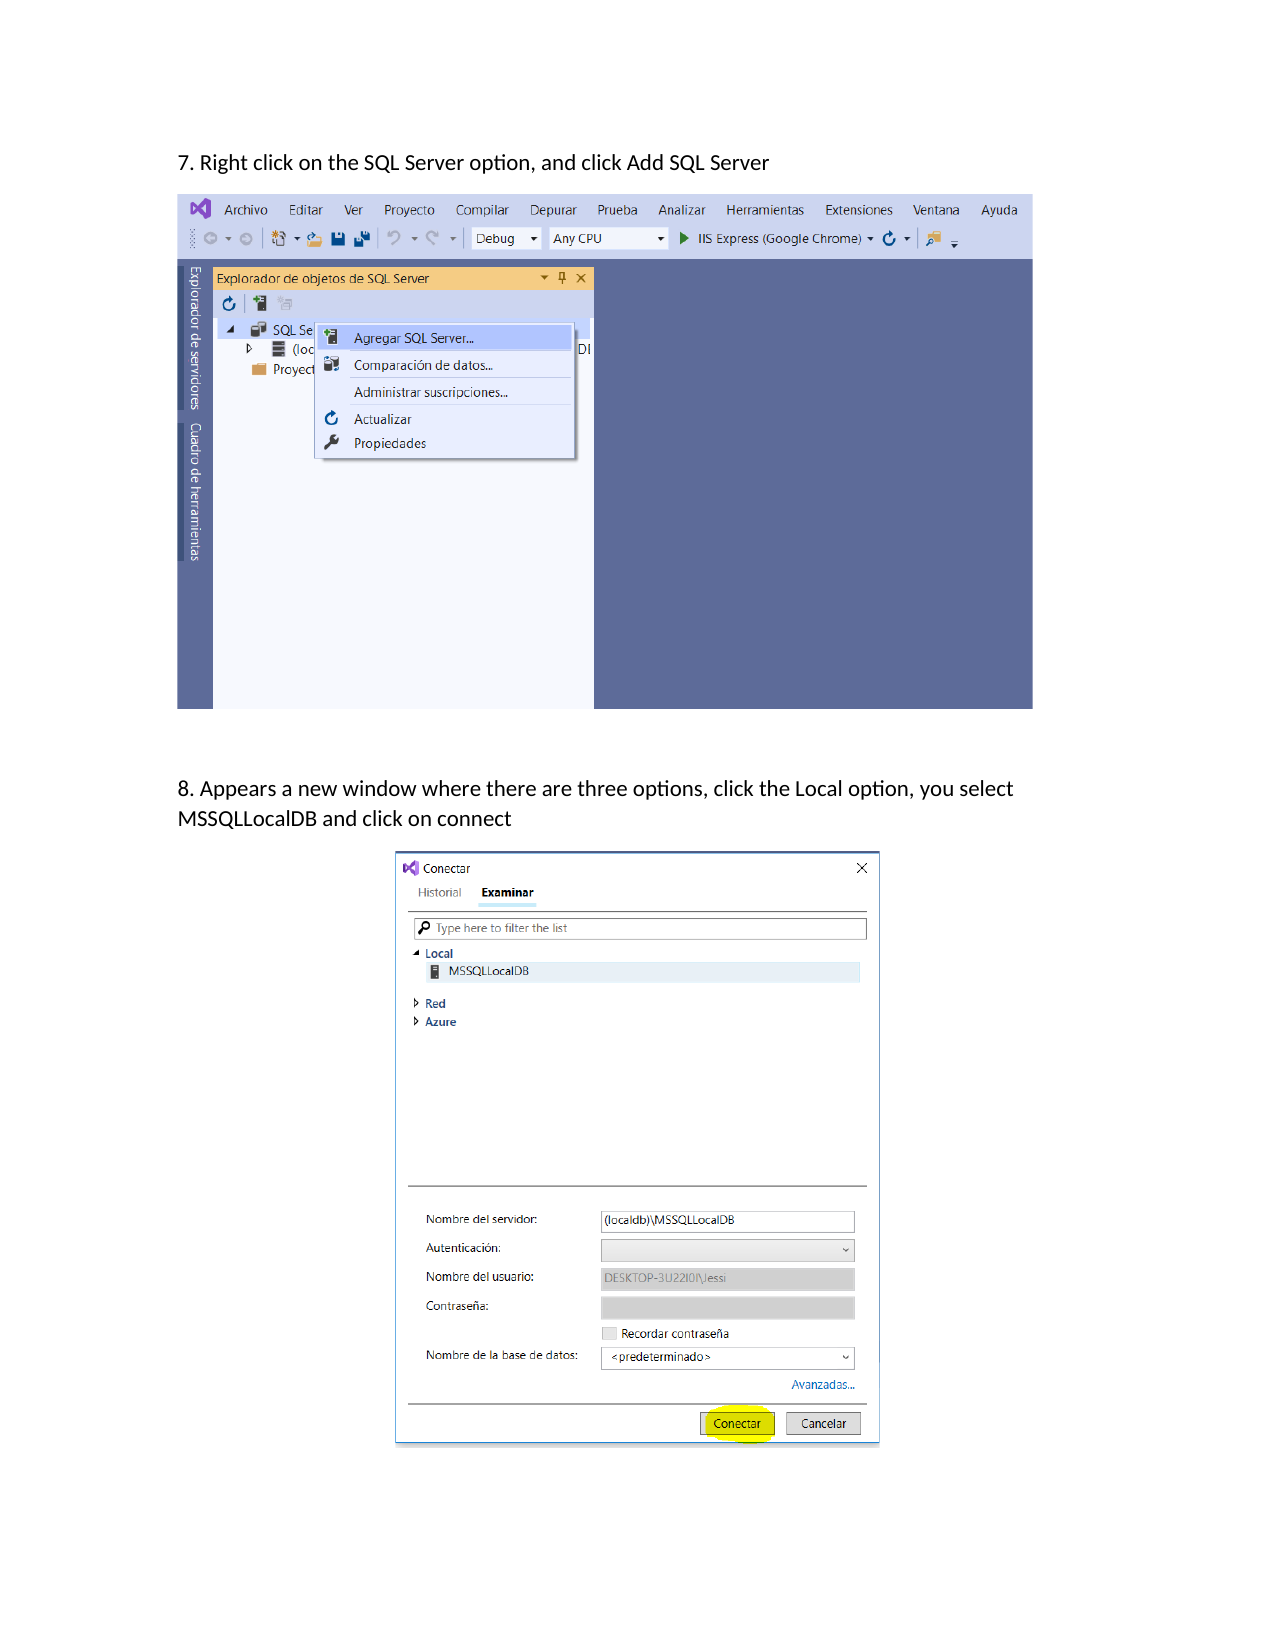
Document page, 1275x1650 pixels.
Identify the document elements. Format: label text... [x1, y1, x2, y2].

text 7. Right click on the SQL Server option, and click Add SQL Server [177, 148, 1098, 176]
text 8. Appears a new window where there are three options, click the Local option, you select MSSQLLocalDB and click on connect [177, 774, 1098, 832]
picture [177, 194, 1033, 709]
picture [395, 851, 880, 1448]
